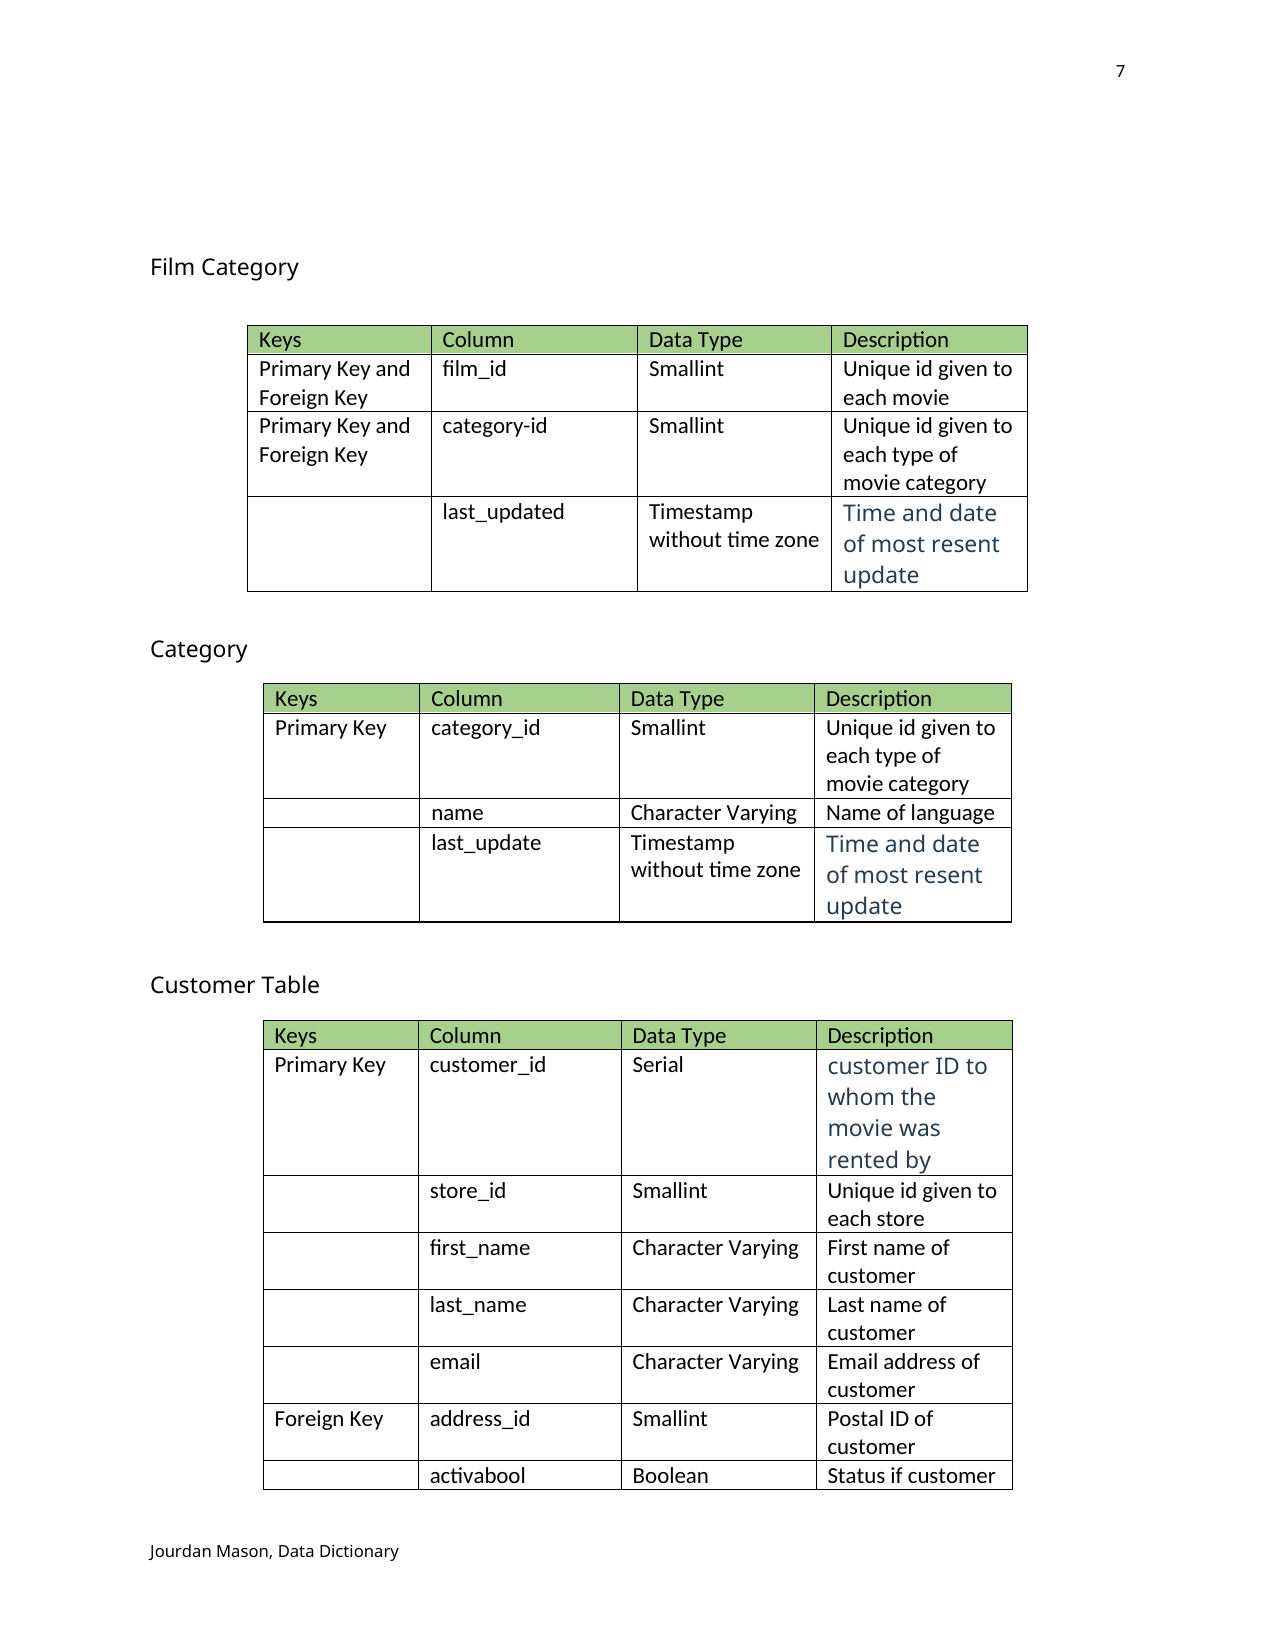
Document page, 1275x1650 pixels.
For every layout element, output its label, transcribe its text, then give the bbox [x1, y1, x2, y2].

table_cell Smallint [620, 714, 814, 797]
table_cell customer ID to whom the movie was rented by [817, 1050, 1012, 1175]
table_cell Character Varying [620, 799, 814, 827]
table_cell category_id [420, 714, 619, 797]
text Film Category [150, 251, 1125, 282]
table_cell Foreign Key [264, 1404, 418, 1460]
table_header Data Type [638, 326, 831, 353]
table_cell [248, 497, 431, 591]
table_cell [264, 1461, 418, 1489]
table_cell Smallint [622, 1404, 816, 1460]
table_cell name [420, 799, 619, 827]
table_cell Timestamp without time zone [638, 497, 831, 591]
table_cell Serial [622, 1050, 816, 1175]
table_cell Primary Key and Foreign Key [248, 355, 431, 411]
table_cell category-id [432, 412, 637, 496]
table_header Keys [248, 326, 431, 353]
table_cell store_id [419, 1176, 621, 1232]
table_cell Boolean [622, 1461, 816, 1489]
table_cell Timestamp without time zone [620, 828, 814, 921]
table_header Description [815, 684, 1011, 712]
table_header Data Type [622, 1021, 816, 1049]
table_cell Unique id given to each movie [832, 355, 1027, 411]
table_cell first_name [419, 1233, 621, 1289]
table_cell First name of customer [817, 1233, 1012, 1289]
table_cell last_update [420, 828, 619, 921]
table_header Column [432, 326, 637, 353]
table_cell Character Varying [622, 1347, 816, 1403]
table_cell Email address of customer [817, 1347, 1012, 1403]
table_header Column [419, 1021, 621, 1049]
table_cell Last name of customer [817, 1290, 1012, 1346]
table_cell last_name [419, 1290, 621, 1346]
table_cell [817, 1461, 1012, 1489]
table_cell Smallint [622, 1176, 816, 1232]
table_header Data Type [620, 684, 814, 712]
table_cell address_id [419, 1404, 621, 1460]
table_cell Primary Key and Foreign Key [248, 412, 431, 496]
table_cell [264, 1347, 418, 1403]
table_cell email [419, 1347, 621, 1403]
table_cell customer_id [419, 1050, 621, 1175]
table_cell film_id [432, 355, 637, 411]
text Customer Table [150, 969, 1125, 1001]
table_cell Unique id given to each type of movie category [832, 412, 1027, 496]
table_cell Character Varying [622, 1290, 816, 1346]
table_cell Time and date of most resent update [832, 497, 1027, 591]
table_header Description [817, 1021, 1012, 1049]
table_cell [264, 828, 419, 921]
table_cell [264, 1290, 418, 1346]
table_cell Character Varying [622, 1233, 816, 1289]
table_cell last_updated [432, 497, 637, 591]
table_cell [264, 799, 419, 827]
table_cell Unique id given to each store [817, 1176, 1012, 1232]
table_cell Name of language [815, 799, 1011, 827]
table_header Column [420, 684, 619, 712]
table_cell [264, 1176, 418, 1232]
text Category [150, 633, 1125, 664]
table_cell Time and date of most resent update [815, 828, 1011, 921]
table_header Description [832, 326, 1027, 353]
table_cell Unique id given to each type of movie category [815, 714, 1011, 797]
table_header Keys [264, 1021, 418, 1049]
table_header Keys [264, 684, 419, 712]
table_cell [264, 1233, 418, 1289]
table_cell Primary Key [264, 714, 419, 797]
table_cell Smallint [638, 412, 831, 496]
table_cell Smallint [638, 355, 831, 411]
table_cell activabool [419, 1461, 621, 1489]
table_cell Primary Key [264, 1050, 418, 1175]
table_cell Postal ID of customer [817, 1404, 1012, 1460]
